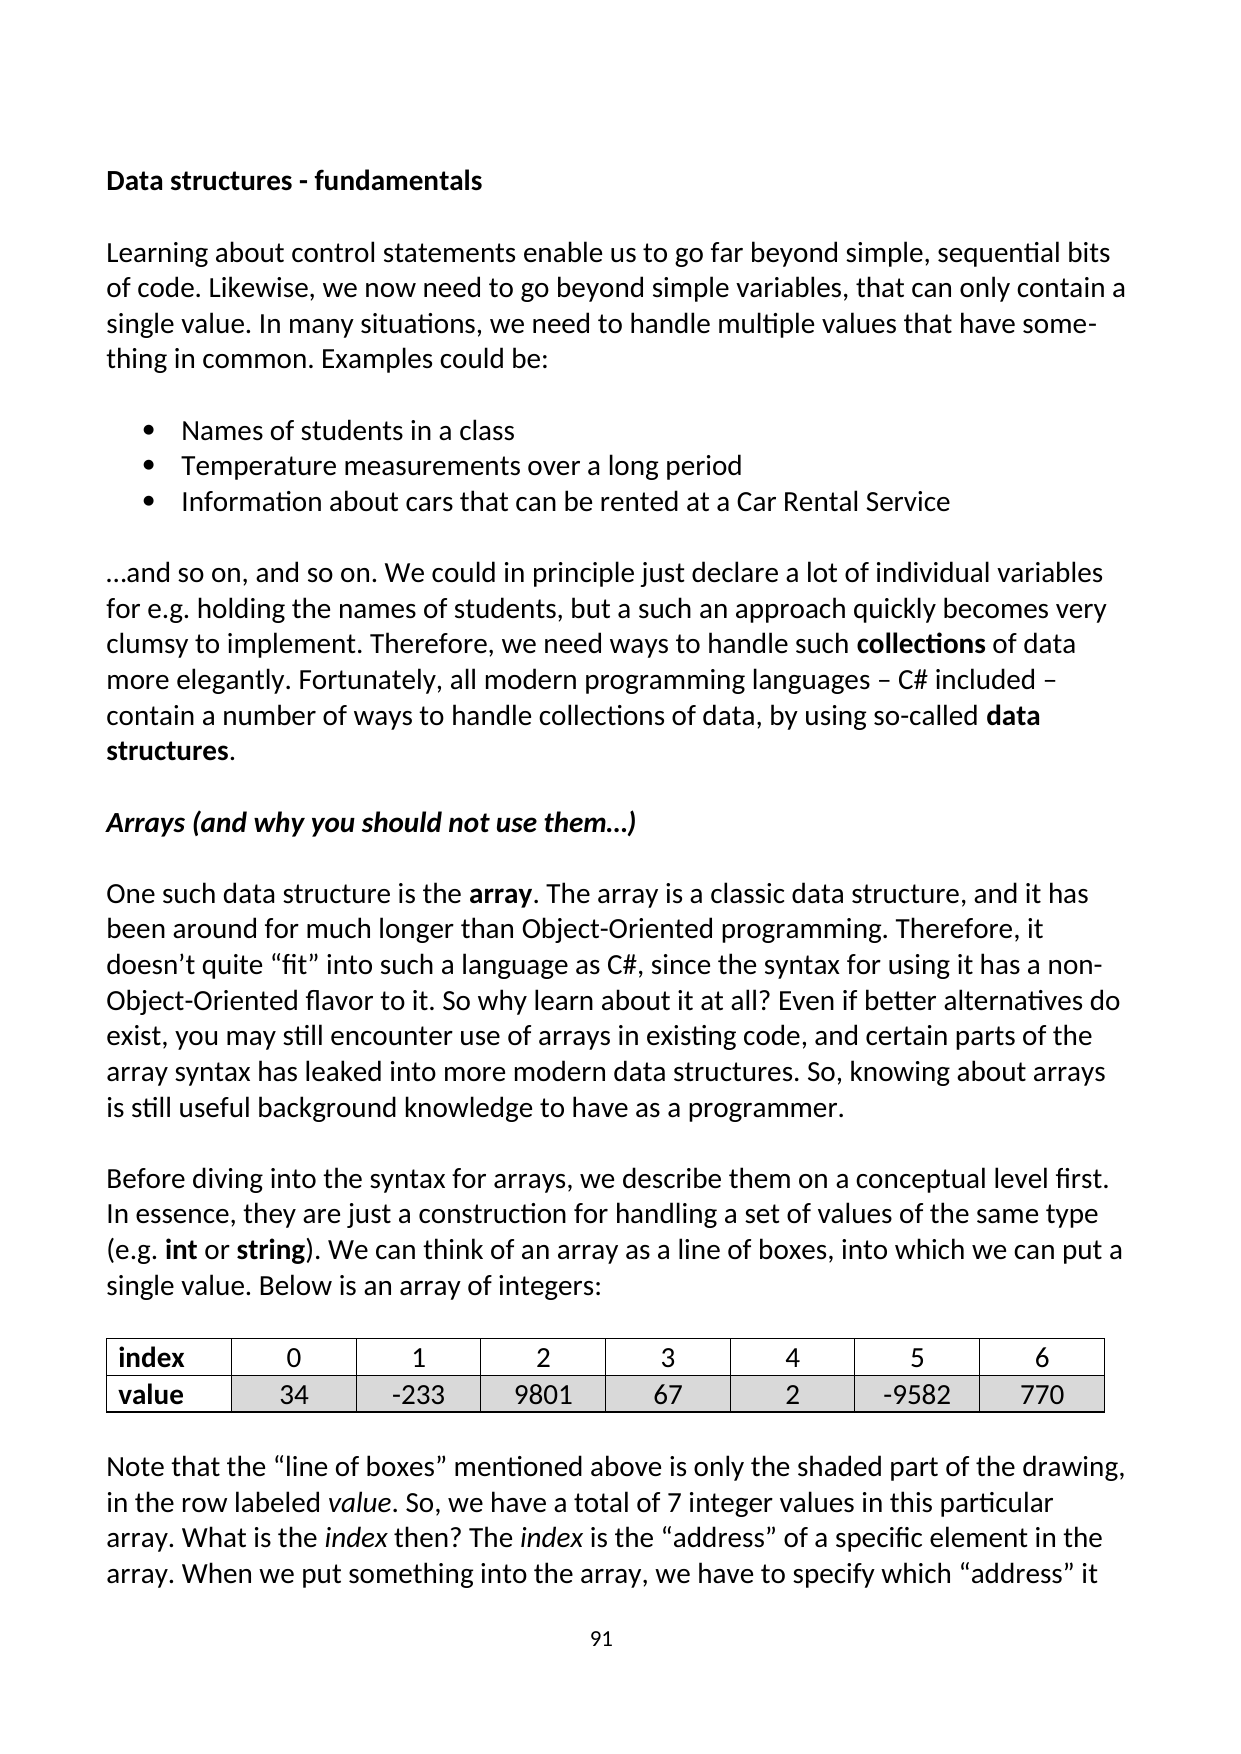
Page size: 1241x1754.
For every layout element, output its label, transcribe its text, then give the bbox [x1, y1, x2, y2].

list Temperature measurements over a long period [144, 447, 1130, 483]
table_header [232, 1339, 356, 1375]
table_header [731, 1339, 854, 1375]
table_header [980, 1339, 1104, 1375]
text …and so on, and so on. We could in principle just declare a lot of individual variables for e.g. holding the names of students, but a such an approach quickly becomes very clumsy to implement. Therefore, we need ways to handle such collections of data more elegantly. Fortunately, all modern programming languages – C# included – contain a number of ways to handle collections of data, by using so-called data structures. [106, 554, 1130, 768]
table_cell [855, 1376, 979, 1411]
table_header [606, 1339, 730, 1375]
text Learning about control statements enable us to go far beyond simple, sequential bits of code. Likewise, we now need to go beyond simple variables, that can only contain a single value. In many situations, we need to handle multiple values that have something in common. Examples could be: [106, 234, 1130, 376]
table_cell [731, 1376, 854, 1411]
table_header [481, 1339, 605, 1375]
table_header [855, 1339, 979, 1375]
list Information about cars that can be rented at a Car Rental Service [144, 483, 1130, 519]
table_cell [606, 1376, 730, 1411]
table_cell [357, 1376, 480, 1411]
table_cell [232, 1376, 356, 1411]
subtitle Data structures - fundamentals [106, 162, 1130, 198]
list Names of students in a class [144, 412, 1130, 447]
text Before diving into the syntax for arrays, we describe them on a conceptual level first. In essence, they are just a construction for handling a set of values of the same type (e.g. int or string). We can think of an array as a line of boxes, into which we can put a single value. Below is an array of integers: [106, 1160, 1130, 1302]
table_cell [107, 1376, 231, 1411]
subtitle Arrays (and why you should not use them…) [106, 804, 1130, 839]
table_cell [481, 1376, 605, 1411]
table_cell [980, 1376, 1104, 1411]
text One such data structure is the array. The array is a classic data structure, and it has been around for much longer than Object-Oriented programming. Therefore, it doesn’t quite “fit” into such a language as C#, since the syntax for using it has a non-Object-Oriented flavor to it. So why learn about it at all? Even if better alternatives do exist, you may still encounter use of arrays in existing code, and certain parts of the array syntax has leaked into more modern data structures. So, knowing about arrays is still useful background knowledge to have as a programmer. [106, 875, 1130, 1124]
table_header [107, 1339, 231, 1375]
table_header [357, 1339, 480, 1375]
